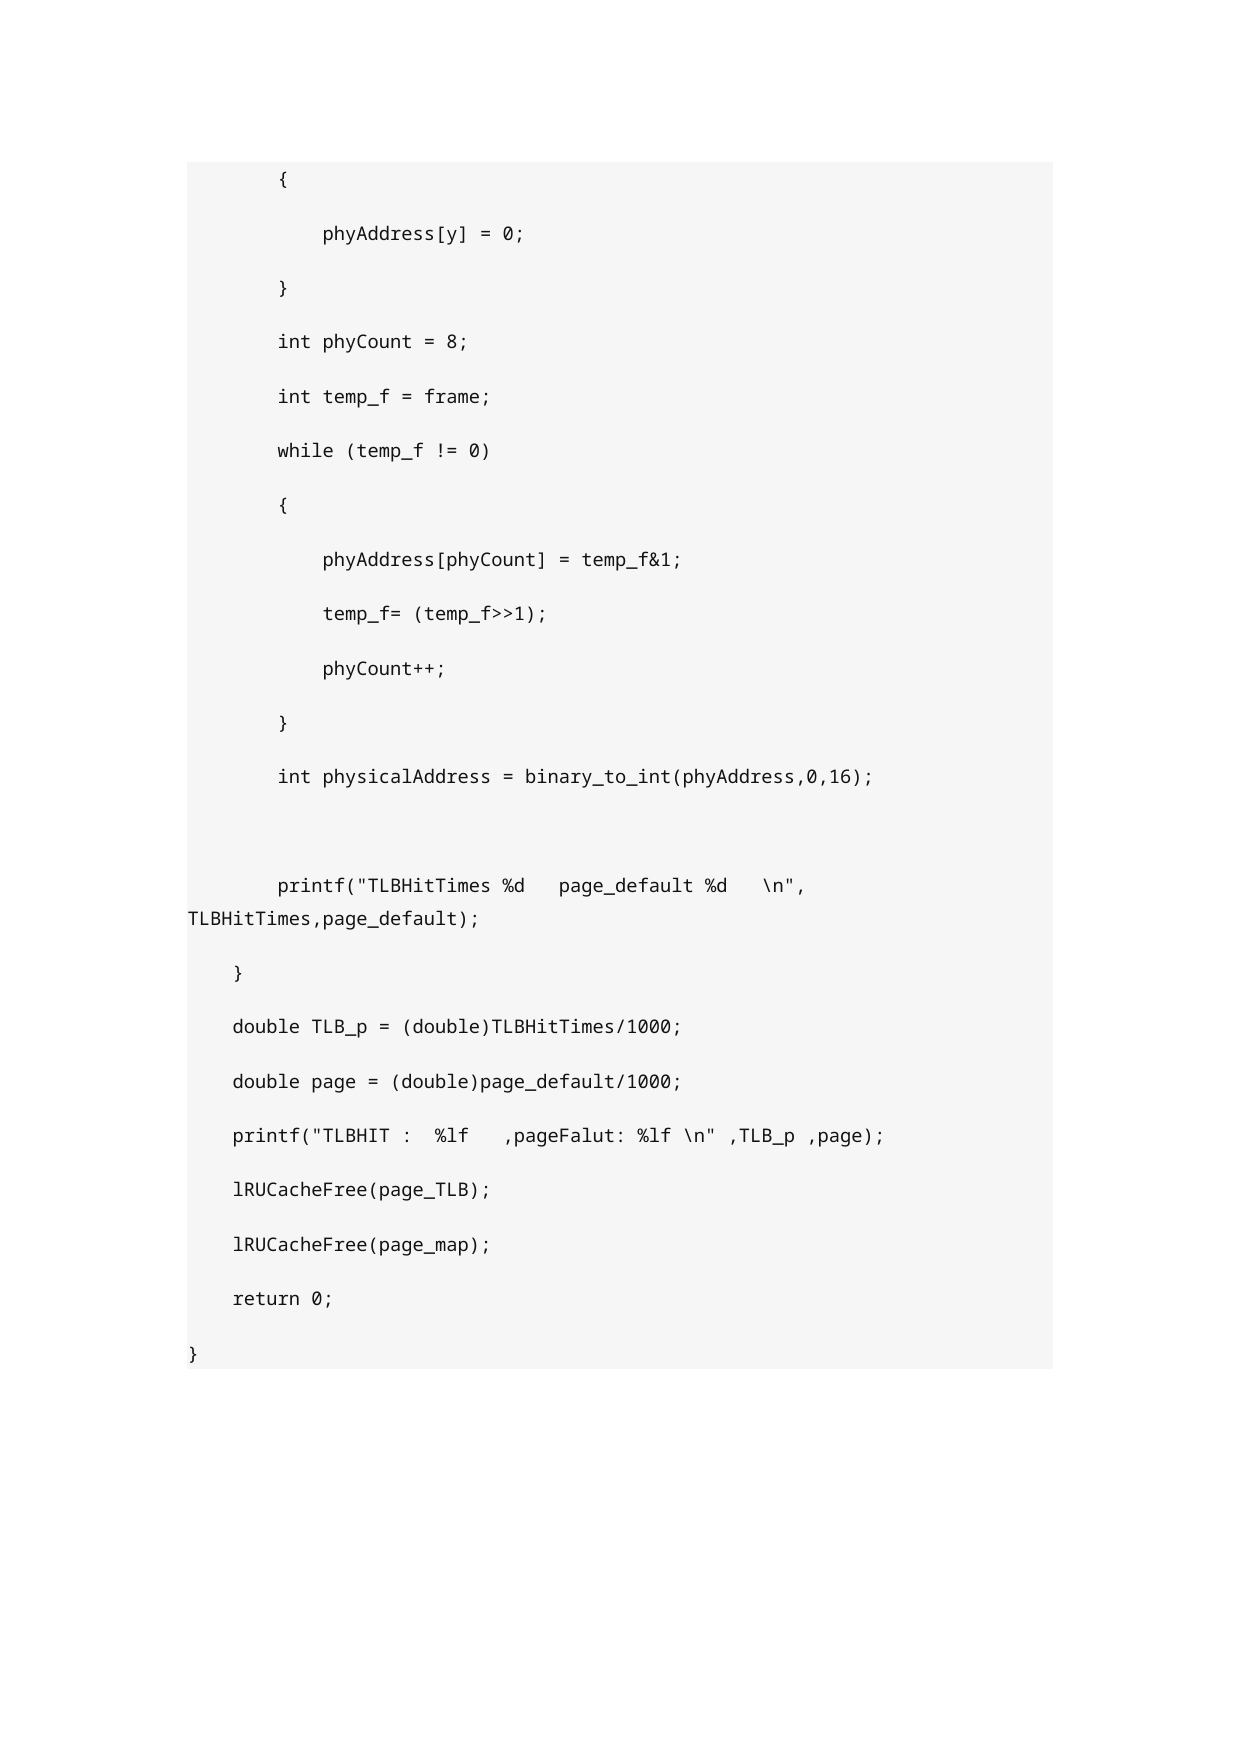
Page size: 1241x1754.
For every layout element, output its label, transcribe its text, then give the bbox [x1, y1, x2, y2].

text double page = (double)page_default/1000; [187, 1064, 1053, 1097]
text return 0; [187, 1282, 1053, 1314]
text printf("TLBHitTimes %d page_default %d \n", TLBHitTimes,page_default); [187, 869, 1053, 934]
text lRUCacheFree(page_map); [187, 1228, 1053, 1260]
text phyCount++; [187, 651, 1053, 684]
text printf("TLBHIT : %lf ,pageFalut: %lf \n" ,TLB_p ,page); [187, 1119, 1053, 1151]
text temp_f= (temp_f>>1); [187, 597, 1053, 629]
text } [187, 706, 1053, 738]
text } [187, 1336, 1053, 1369]
text } [187, 271, 1053, 303]
text while (temp_f != 0) [187, 434, 1053, 466]
text { [187, 162, 1053, 194]
text int phyCount = 8; [187, 325, 1053, 358]
text } [187, 956, 1053, 988]
text lRUCacheFree(page_TLB); [187, 1173, 1053, 1206]
text int temp_f = frame; [187, 379, 1053, 412]
text phyAddress[y] = 0; [187, 216, 1053, 249]
text int physicalAddress = binary_to_int(phyAddress,0,16); [187, 760, 1053, 793]
text { [187, 488, 1053, 521]
text double TLB_p = (double)TLBHitTimes/1000; [187, 1010, 1053, 1043]
text phyAddress[phyCount] = temp_f&1; [187, 543, 1053, 575]
